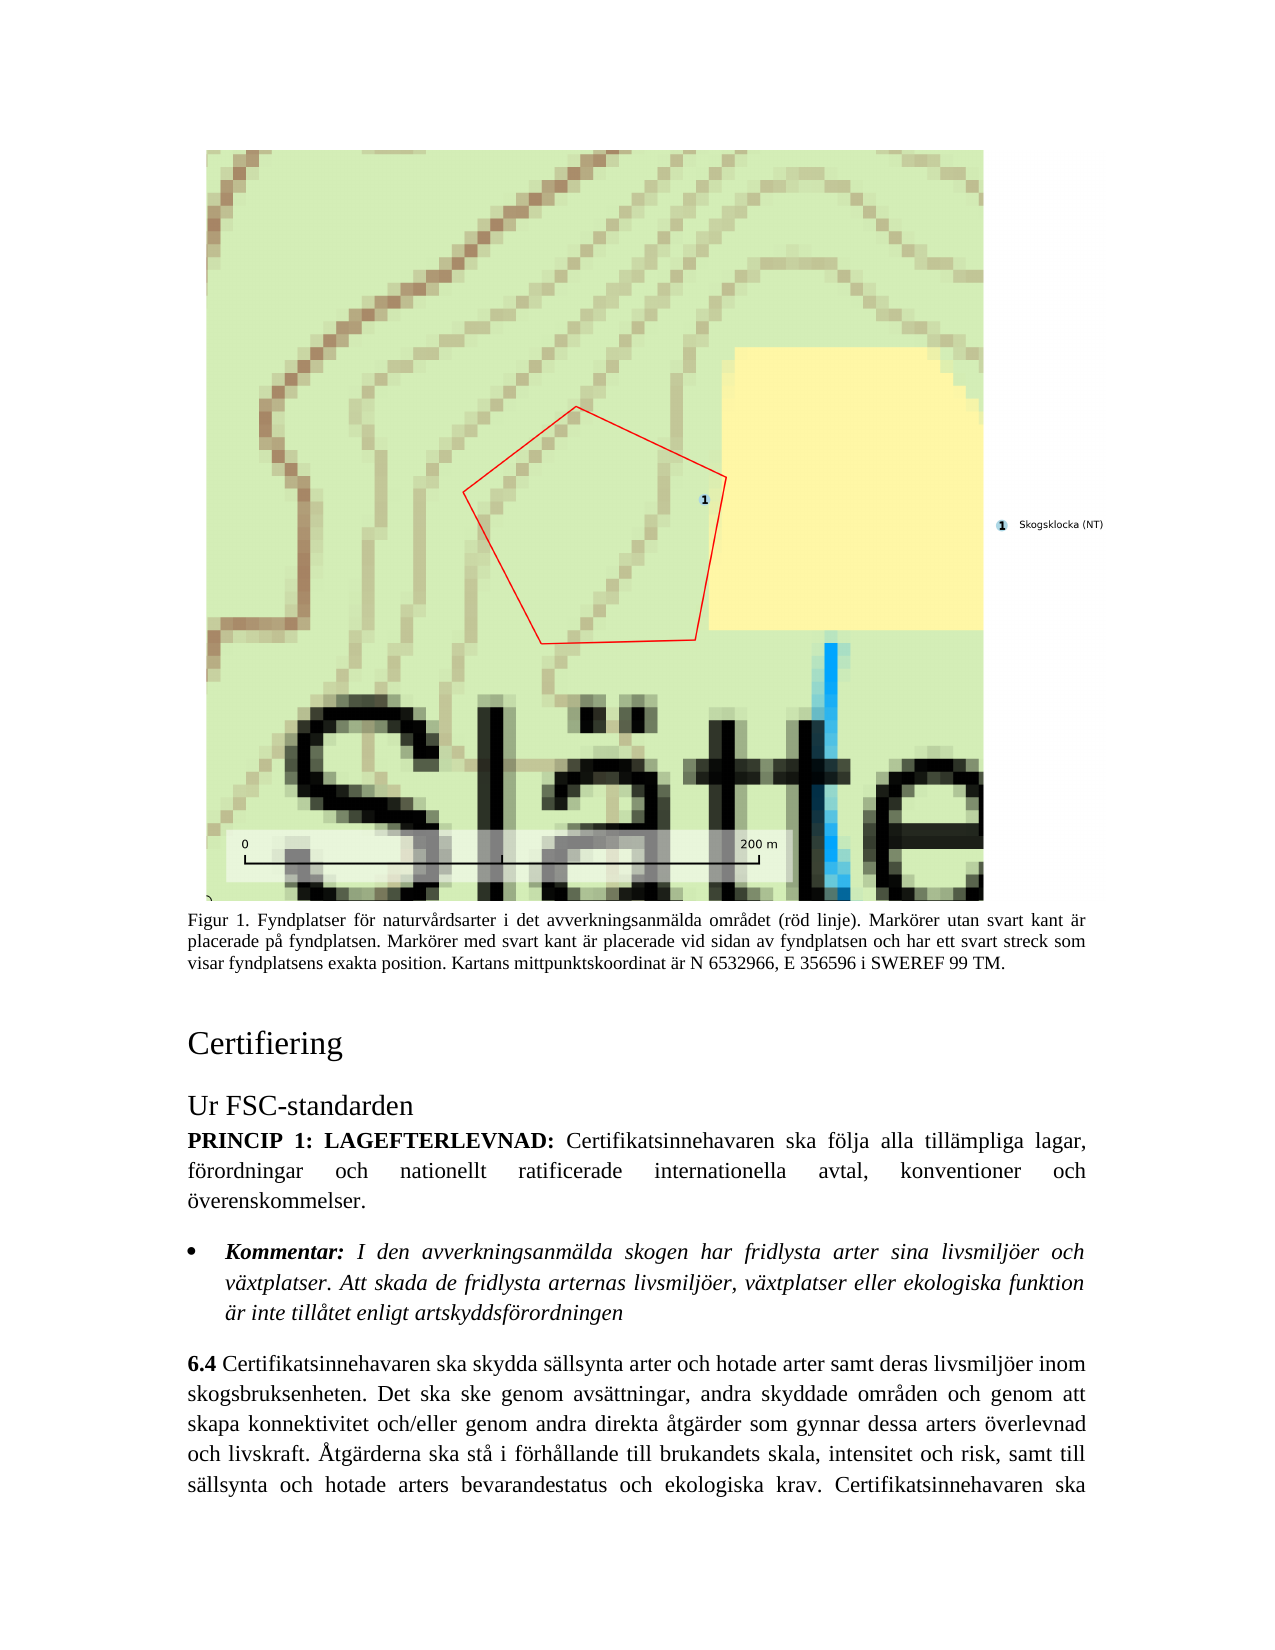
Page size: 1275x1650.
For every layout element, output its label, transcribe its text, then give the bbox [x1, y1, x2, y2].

text Figur 1. Fyndplatser för naturvårdsarter i det avverkningsanmälda området (röd linje). Markörer utan svart kant är placerade på fyndplatsen. Markörer med svart kant är placerade vid sidan av fyndplatsen och har ett svart streck som visar fyndplatsens exakta position. Kartans mittpunktskoordinat är N 6532966, E 356596 i SWEREF 99 TM. [187, 909, 1087, 973]
picture [206, 150, 1107, 901]
text PRINCIP 1: LAGEFTERLEVNAD: Certifikatsinnehavaren ska följa alla tillämpliga lagar, förordningar och nationellt ratificerade internationella avtal, konventioner och överenskommelser. [187, 1127, 1087, 1214]
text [187, 1350, 1087, 1497]
subtitle Ur FSC-standarden [187, 1088, 1087, 1122]
list Kommentar: I den avverkningsanmälda skogen har fridlysta arter sina livsmiljöer och växtplatser. Att skada de fridlysta arternas livsmiljöer, växtplatser eller ekologiska funktion är inte tillåtet enligt artskyddsförordningen [187, 1238, 1087, 1325]
subtitle Certifiering [187, 1023, 1087, 1062]
